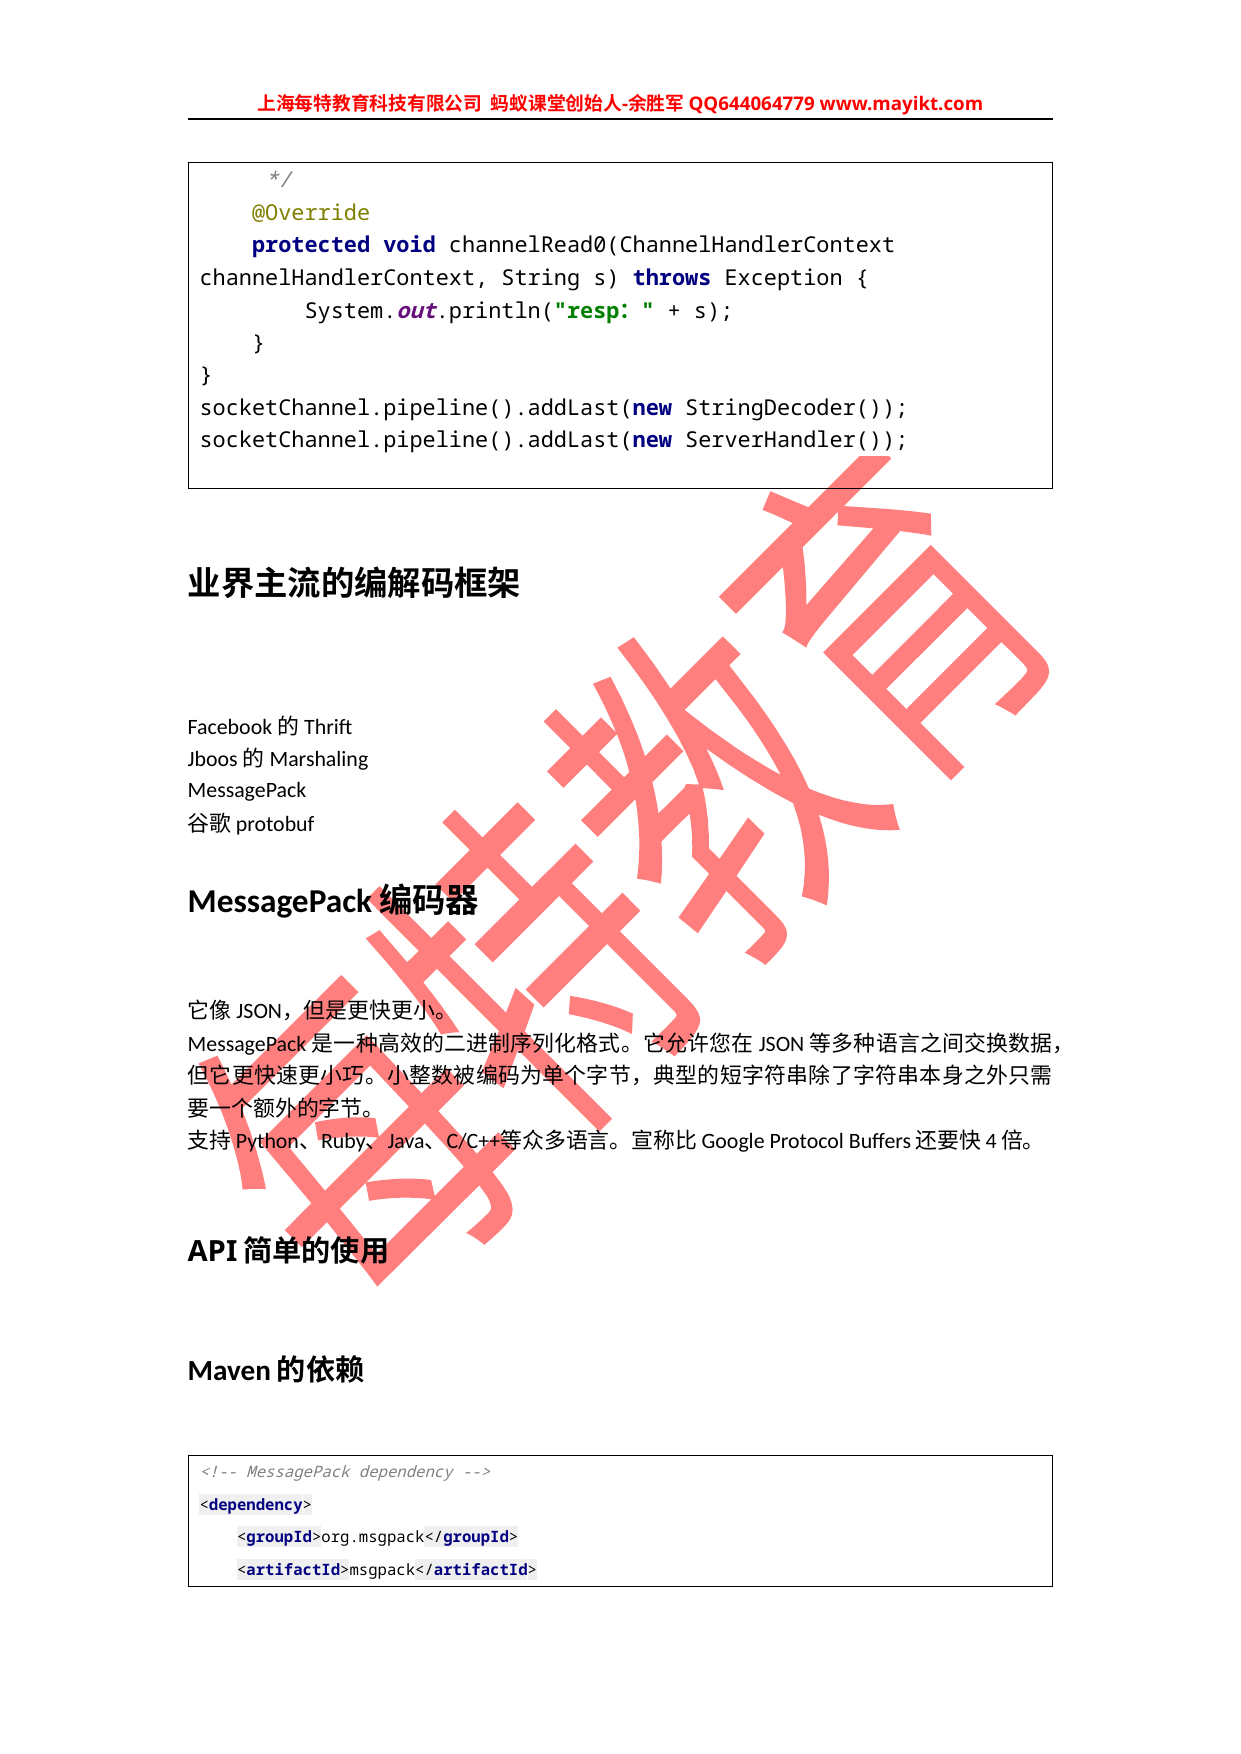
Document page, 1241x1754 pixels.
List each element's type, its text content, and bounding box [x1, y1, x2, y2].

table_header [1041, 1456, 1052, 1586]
subtitle API简单的使用 [187, 1217, 1053, 1282]
subtitle MessagePack编码器 [187, 865, 1053, 930]
subtitle 业界主流的编解码框架 [187, 549, 1053, 614]
text MessagePack 是一种高效的二进制序列化格式。它允许您在 JSON 等多种语言之间交换数据，但它更快速更小巧。小整数被编码为单个字节，典型的短字符串除了字符串本身之外只需要一个额外的字节。 [187, 1025, 1053, 1123]
text 它像 JSON，但是更快更小。 [187, 993, 1053, 1025]
subtitle Maven的依赖 [187, 1336, 1053, 1401]
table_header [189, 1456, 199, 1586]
text Facebook 的 Thrift [187, 708, 1053, 741]
text 谷歌protobuf [187, 806, 1053, 838]
text MessagePack [187, 773, 1053, 806]
text 支持Python、Ruby、Java、C/C++等众多语言。宣称比Google Protocol Buffers还要快4倍。 [187, 1123, 1053, 1155]
text Jboos 的 Marshaling [187, 741, 1053, 773]
